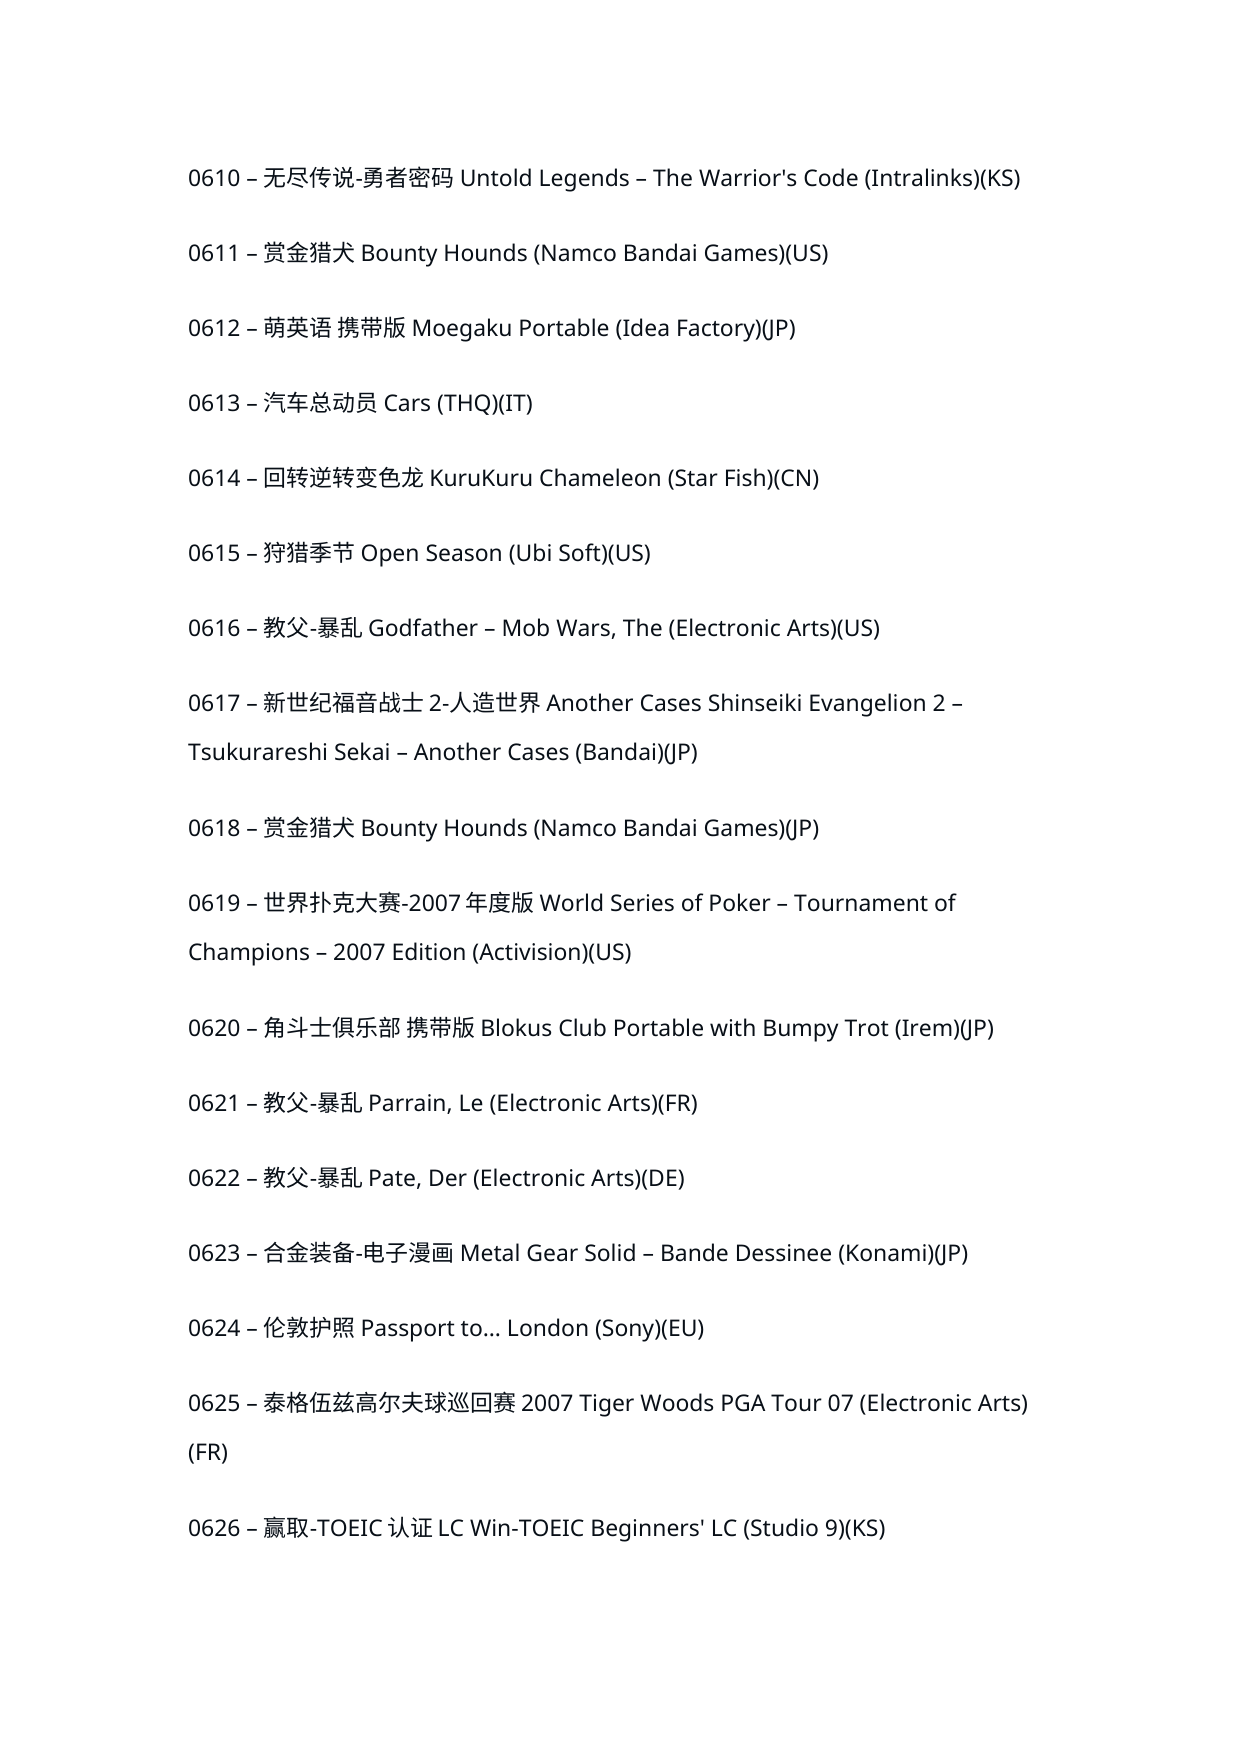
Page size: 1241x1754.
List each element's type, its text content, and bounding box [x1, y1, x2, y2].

text 0616 – 教父-暴乱 Godfather – Mob Wars, The (Electronic Arts)(US) [188, 602, 1052, 652]
text 0615 – 狩猎季节 Open Season (Ubi Soft)(US) [188, 527, 1052, 577]
text 0622 – 教父-暴乱 Pate, Der (Electronic Arts)(DE) [188, 1152, 1052, 1202]
text 0610 – 无尽传说-勇者密码 Untold Legends – The Warrior's Code (Intralinks)(KS) [188, 152, 1052, 202]
text 0620 – 角斗士俱乐部 携带版 Blokus Club Portable with Bumpy Trot (Irem)(JP) [188, 1002, 1052, 1052]
text 0624 – 伦敦护照 Passport to… London (Sony)(EU) [188, 1302, 1052, 1352]
text 0619 – 世界扑克大赛-2007年度版 World Series of Poker – Tournament of Champions – 2007 Edition (Activision)(US) [188, 877, 1052, 977]
text 0626 – 赢取-TOEIC认证LC Win-TOEIC Beginners' LC (Studio 9)(KS) [188, 1502, 1052, 1552]
text 0625 – 泰格伍兹高尔夫球巡回赛 2007 Tiger Woods PGA Tour 07 (Electronic Arts)(FR) [188, 1377, 1052, 1477]
text 0614 – 回转逆转变色龙 KuruKuru Chameleon (Star Fish)(CN) [188, 452, 1052, 502]
text 0623 – 合金装备-电子漫画 Metal Gear Solid – Bande Dessinee (Konami)(JP) [188, 1227, 1052, 1277]
text 0611 – 赏金猎犬 Bounty Hounds (Namco Bandai Games)(US) [188, 227, 1052, 277]
text 0617 – 新世纪福音战士2-人造世界 Another Cases Shinseiki Evangelion 2 – Tsukurareshi Sekai – Another Cases (Bandai)(JP) [188, 677, 1052, 777]
text 0621 – 教父-暴乱 Parrain, Le (Electronic Arts)(FR) [188, 1077, 1052, 1127]
text 0612 – 萌英语 携带版 Moegaku Portable (Idea Factory)(JP) [188, 302, 1052, 352]
text 0618 – 赏金猎犬 Bounty Hounds (Namco Bandai Games)(JP) [188, 802, 1052, 852]
text 0613 – 汽车总动员 Cars (THQ)(IT) [188, 377, 1052, 427]
